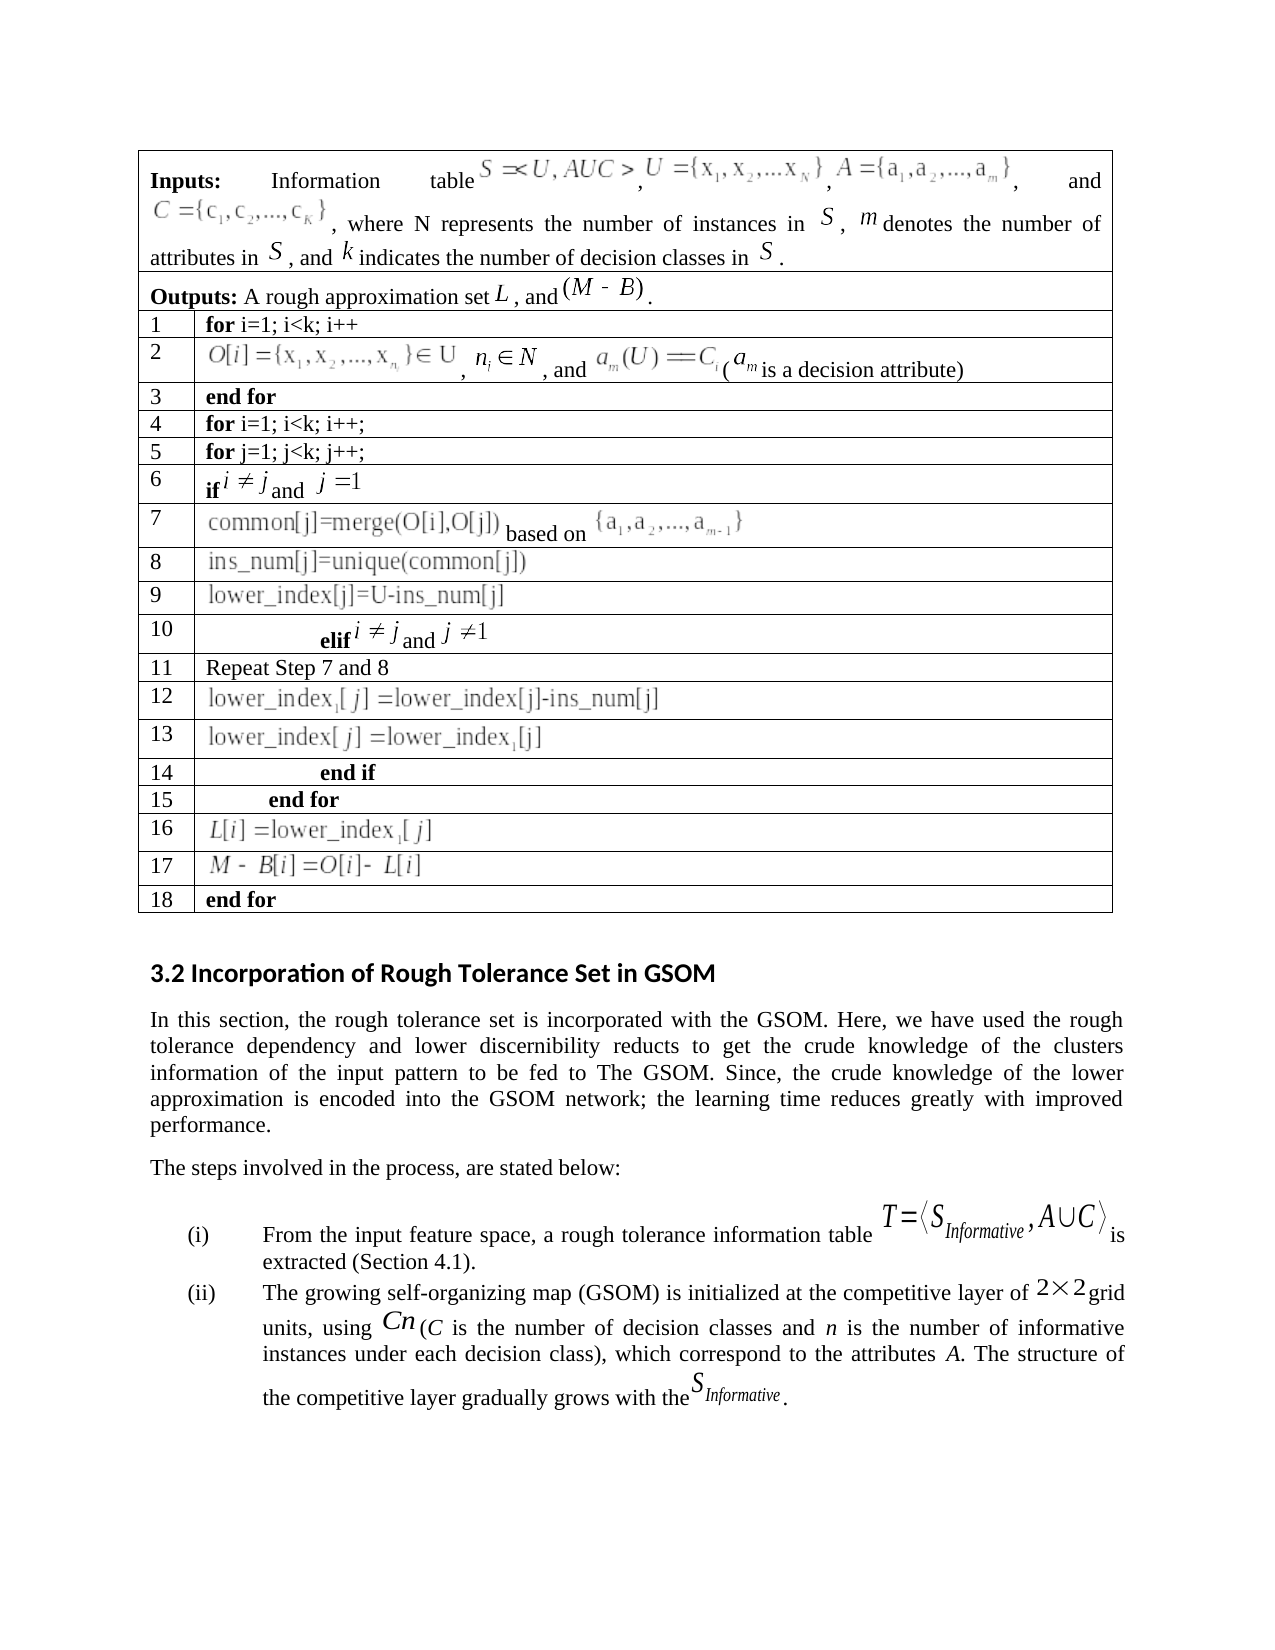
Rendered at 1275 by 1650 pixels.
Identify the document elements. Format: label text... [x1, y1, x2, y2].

table_cell for j=1; j<k; j++; [195, 438, 1112, 464]
table_cell 17 [139, 852, 194, 885]
text The steps involved in the process, are stated below: [150, 1154, 1125, 1181]
table_cell [195, 852, 1112, 885]
table_cell elifand [195, 615, 1112, 653]
table_cell 16 [139, 814, 194, 851]
text In this section, the rough tolerance set is incorporated with the GSOM. Here, we have used the rough tolerance dependency and lower discernibility reducts to get the crude knowledge of the clusters information of the input pattern to be fed to The GSOM. Since, the crude knowledge of the lower approximation is encoded into the GSOM network; the learning time reduces greatly with improved performance. [150, 1006, 1125, 1138]
table_cell Inputs: Information table,,, and, where N represents the number of instances in , denotes the number of attributes in , and indicates the number of decision classes in . [139, 151, 1112, 271]
table_cell ifand [195, 465, 1112, 503]
table_cell 11 [139, 654, 194, 681]
list From the input feature space, a rough tolerance information table is extracted (Section 4.1). [187, 1197, 1125, 1274]
table_cell 10 [139, 615, 194, 653]
table_cell [195, 814, 1112, 851]
table_cell [195, 548, 1112, 581]
table_cell 2 [139, 338, 194, 382]
table_cell 9 [139, 582, 194, 614]
list The growing self-organizing map (GSOM) is initialized at the competitive layer of grid units, using (C is the number of decision classes and n is the number of informative instances under each decision class), which correspond to the attributes A. The structure of the competitive layer gradually grows with the. [187, 1274, 1125, 1411]
table_cell 18 [139, 886, 194, 912]
table_cell end for [195, 886, 1112, 912]
table_cell 7 [139, 504, 194, 547]
table_cell 13 [139, 720, 194, 758]
table_cell 5 [139, 438, 194, 464]
text 3.2 Incorporation of Rough Tolerance Set in GSOM [150, 956, 1125, 989]
table_cell for i=1; i<k; i++ [195, 311, 1112, 337]
table_cell for i=1; i<k; i++; [195, 411, 1112, 437]
table_cell end for [195, 383, 1112, 409]
table_cell 14 [139, 759, 194, 785]
table_cell based on [195, 504, 1112, 547]
table_cell 15 [139, 786, 194, 812]
table_cell 3 [139, 383, 194, 409]
table_cell [195, 682, 1112, 719]
table_cell Repeat Step 7 and 8 [195, 654, 1112, 681]
table_cell 8 [139, 548, 194, 581]
table_cell , , and (is a decision attribute) [195, 338, 1112, 382]
table_cell 12 [139, 682, 194, 719]
table_cell end for [195, 786, 1112, 812]
table_cell 6 [139, 465, 194, 503]
table_cell [195, 720, 1112, 758]
table_cell Outputs: A rough approximation set, and. [139, 272, 1112, 309]
table_cell [195, 582, 1112, 614]
table_cell 4 [139, 411, 194, 437]
table_cell 1 [139, 311, 194, 337]
table_cell end if [195, 759, 1112, 785]
